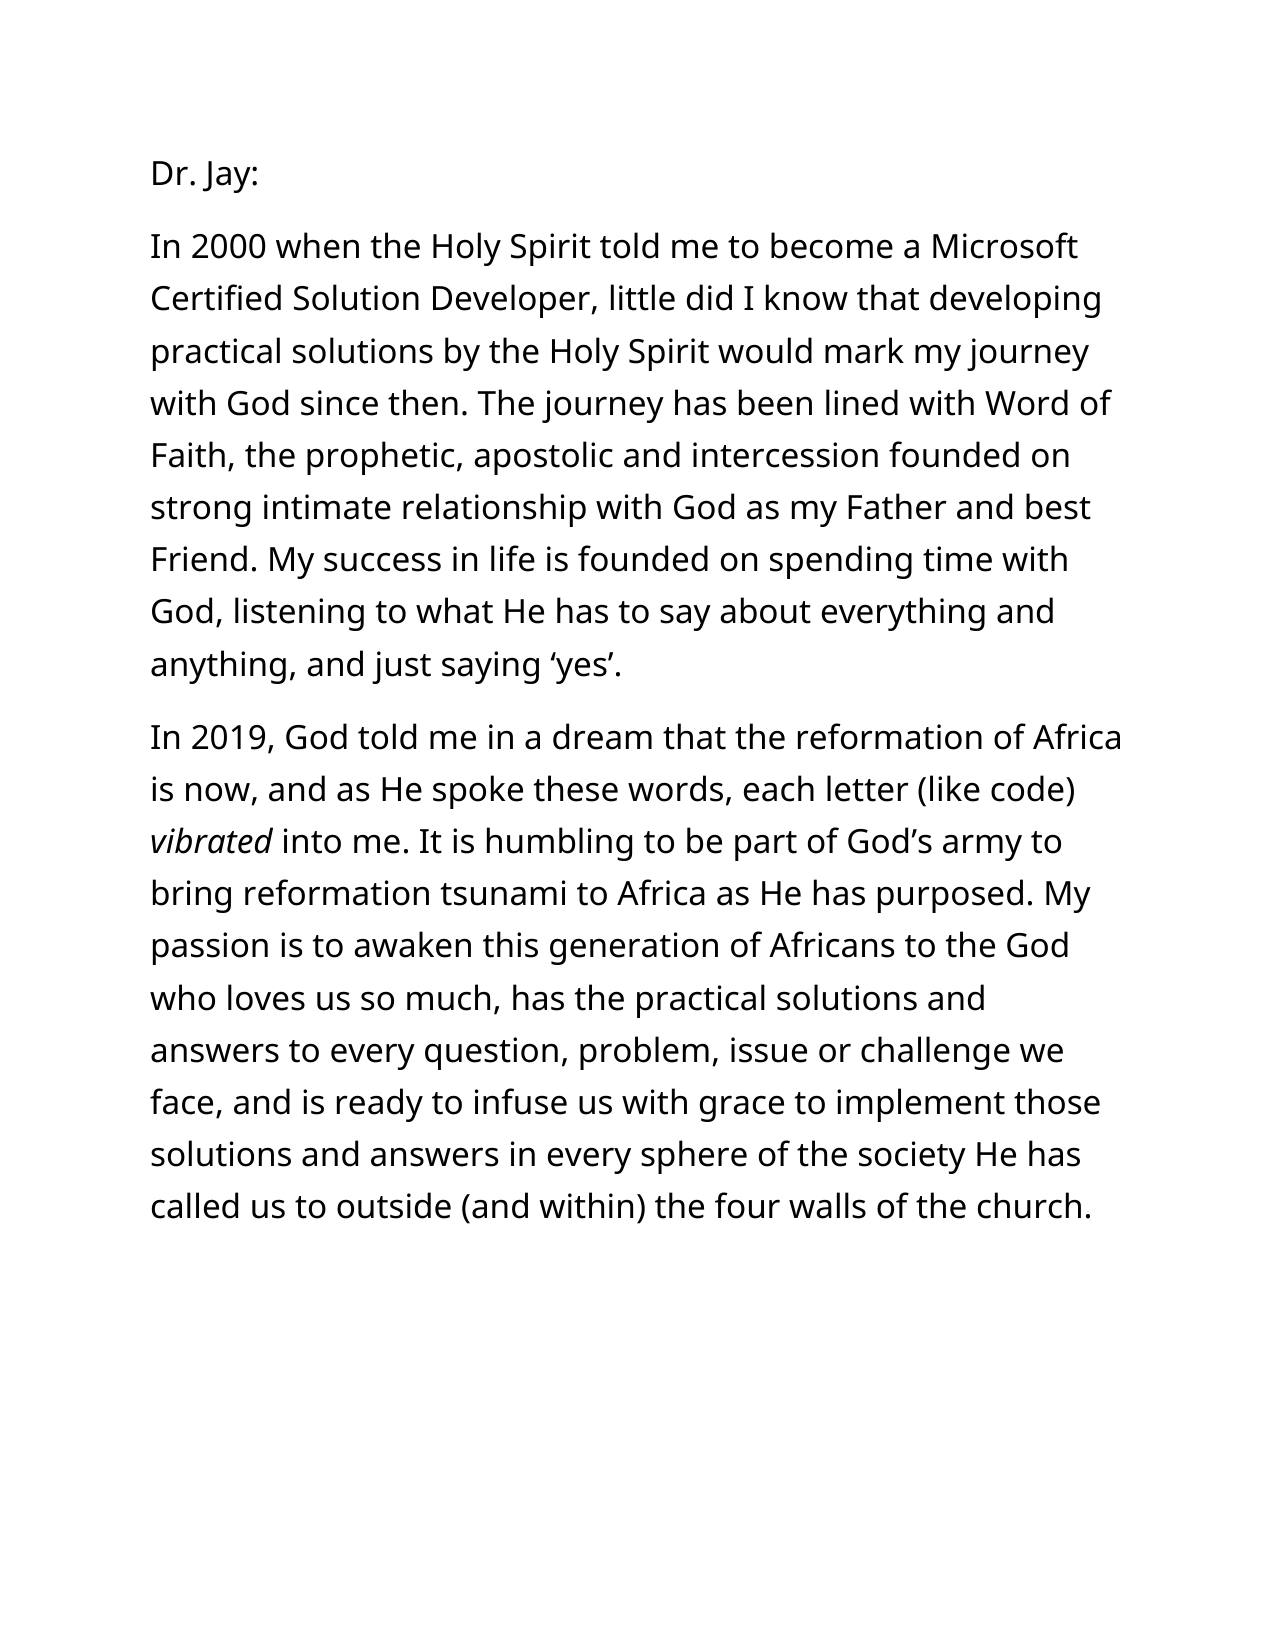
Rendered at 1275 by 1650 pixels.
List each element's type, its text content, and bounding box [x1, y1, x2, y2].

text In 2019, God told me in a dream that the reformation of Africa is now, and as He spoke these words, each letter (like code) vibrated into me. It is humbling to be part of God’s army to bring reformation tsunami to Africa as He has purposed. My passion is to awaken this generation of Africans to the God who loves us so much, has the practical solutions and answers to every question, problem, issue or challenge we face, and is ready to infuse us with grace to implement those solutions and answers in every sphere of the society He has called us to outside (and within) the four walls of the church. [150, 713, 1125, 1229]
text In 2000 when the Holy Spirit told me to become a Microsoft Certified Solution Developer, little did I know that developing practical solutions by the Holy Spirit would mark my journey with God since then. The journey has been lined with Word of Faith, the prophetic, apostolic and intercession founded on strong intimate relationship with God as my Father and best Friend. My success in life is founded on spending time with God, listening to what He has to say about everything and anything, and just saying ‘yes’. [150, 223, 1125, 686]
text Dr. Jay: [150, 150, 1125, 195]
